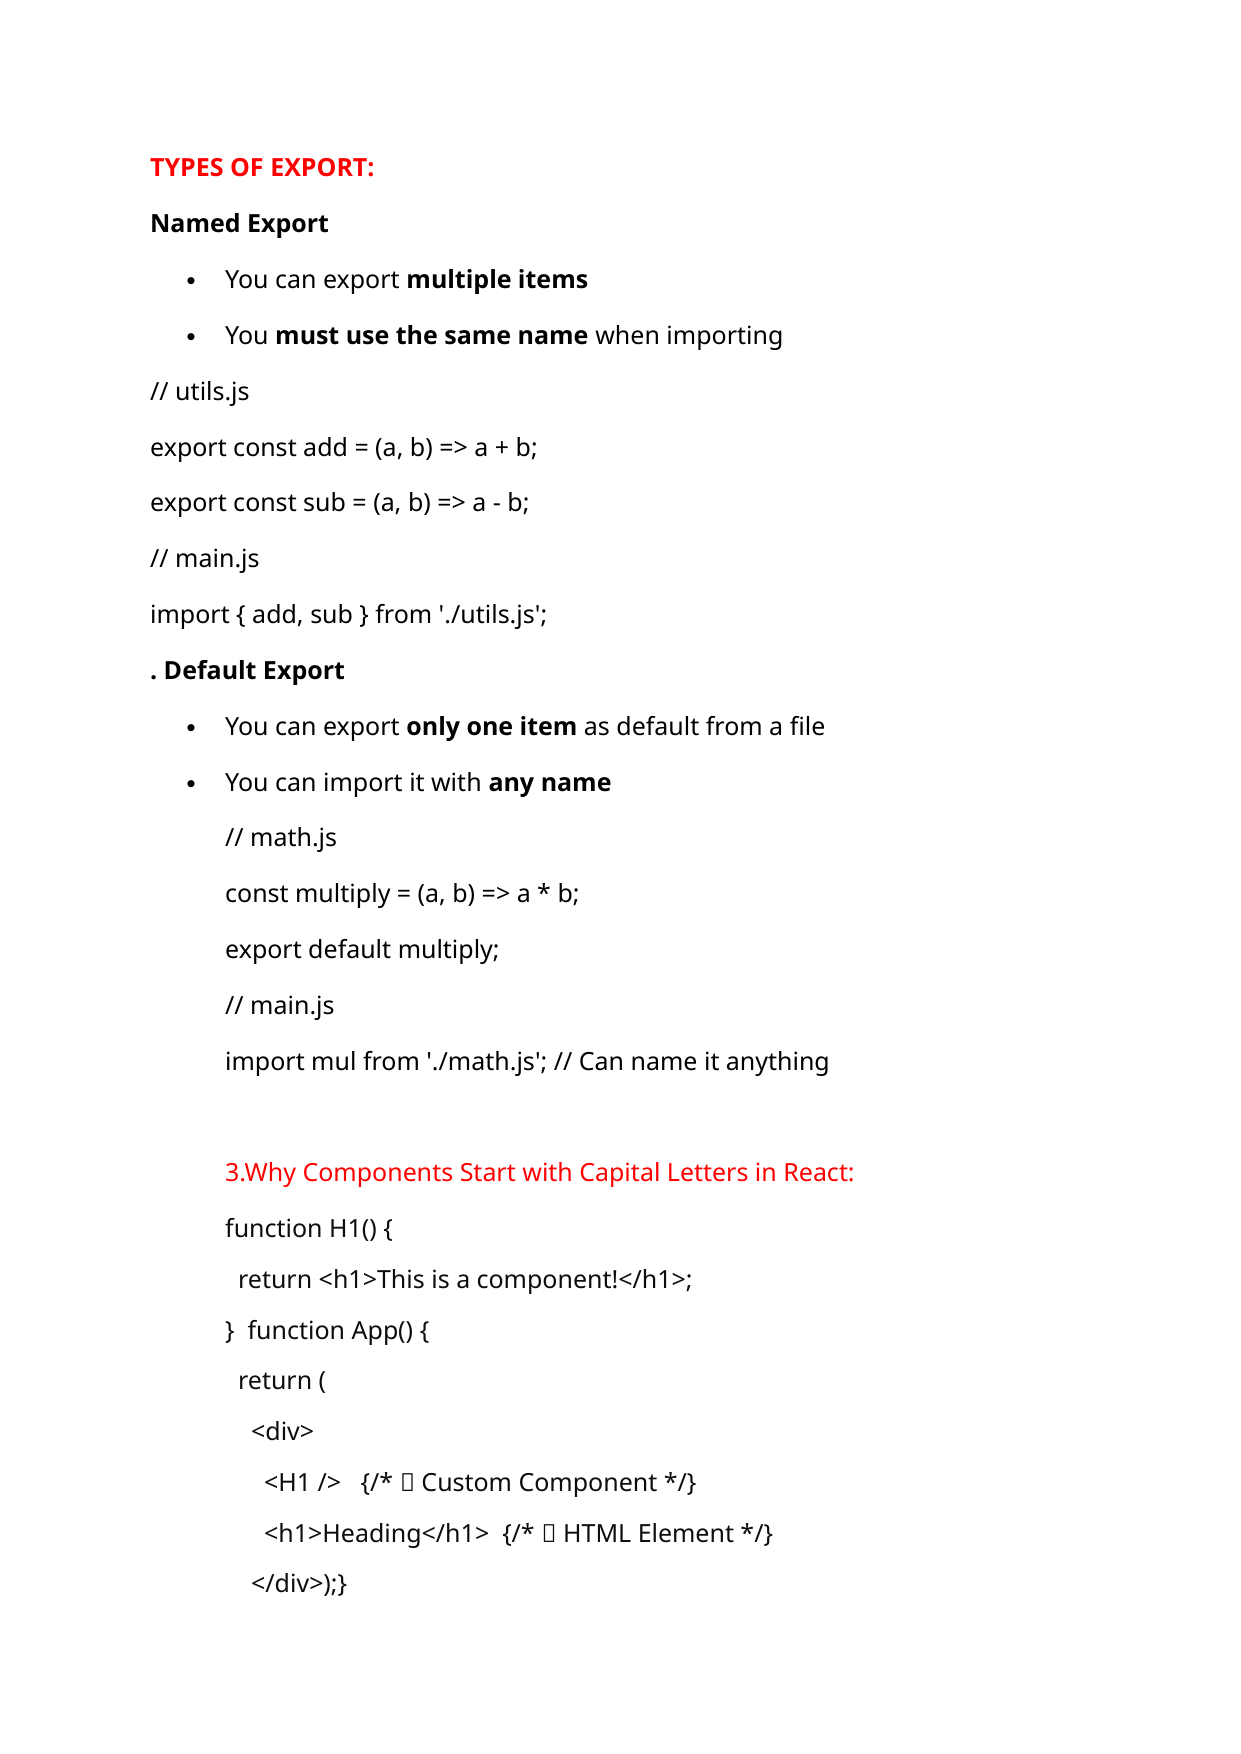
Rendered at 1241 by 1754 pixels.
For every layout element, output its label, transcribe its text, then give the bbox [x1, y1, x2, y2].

text export const add = (a, b) => a + b; [150, 429, 1090, 463]
list You can import it with any name [187, 764, 1090, 798]
text return <h1>This is a component!</h1>; [225, 1262, 1090, 1296]
text } function App() { [225, 1312, 1090, 1346]
text TYPES OF EXPORT: [150, 150, 1090, 184]
text <h1>Heading</h1> {/* ✅ HTML Element */} [225, 1515, 1090, 1549]
text export const sub = (a, b) => a - b; [150, 485, 1090, 519]
text // main.js [150, 541, 1090, 575]
text <H1 /> {/* ✅ Custom Component */} [225, 1464, 1090, 1498]
text . Default Export [150, 652, 1090, 687]
list You must use the same name when importing [187, 317, 1090, 352]
list You can export only one item as default from a file [187, 708, 1090, 742]
text <div> [225, 1414, 1090, 1448]
text // utils.js [150, 373, 1090, 407]
list You can export multiple items [187, 262, 1090, 296]
text import mul from './math.js'; // Can name it anything [225, 1043, 1090, 1077]
text export default multiply; [225, 932, 1090, 966]
text </div>);} [225, 1566, 1090, 1600]
text const multiply = (a, b) => a * b; [225, 876, 1090, 910]
text return ( [225, 1363, 1090, 1397]
text import { add, sub } from './utils.js'; [150, 597, 1090, 631]
text // main.js [225, 987, 1090, 1022]
text 3.Why Components Start with Capital Letters in React: [225, 1155, 1090, 1189]
text // math.js [225, 820, 1090, 854]
text Named Export [150, 206, 1090, 240]
text function H1() { [225, 1211, 1090, 1245]
